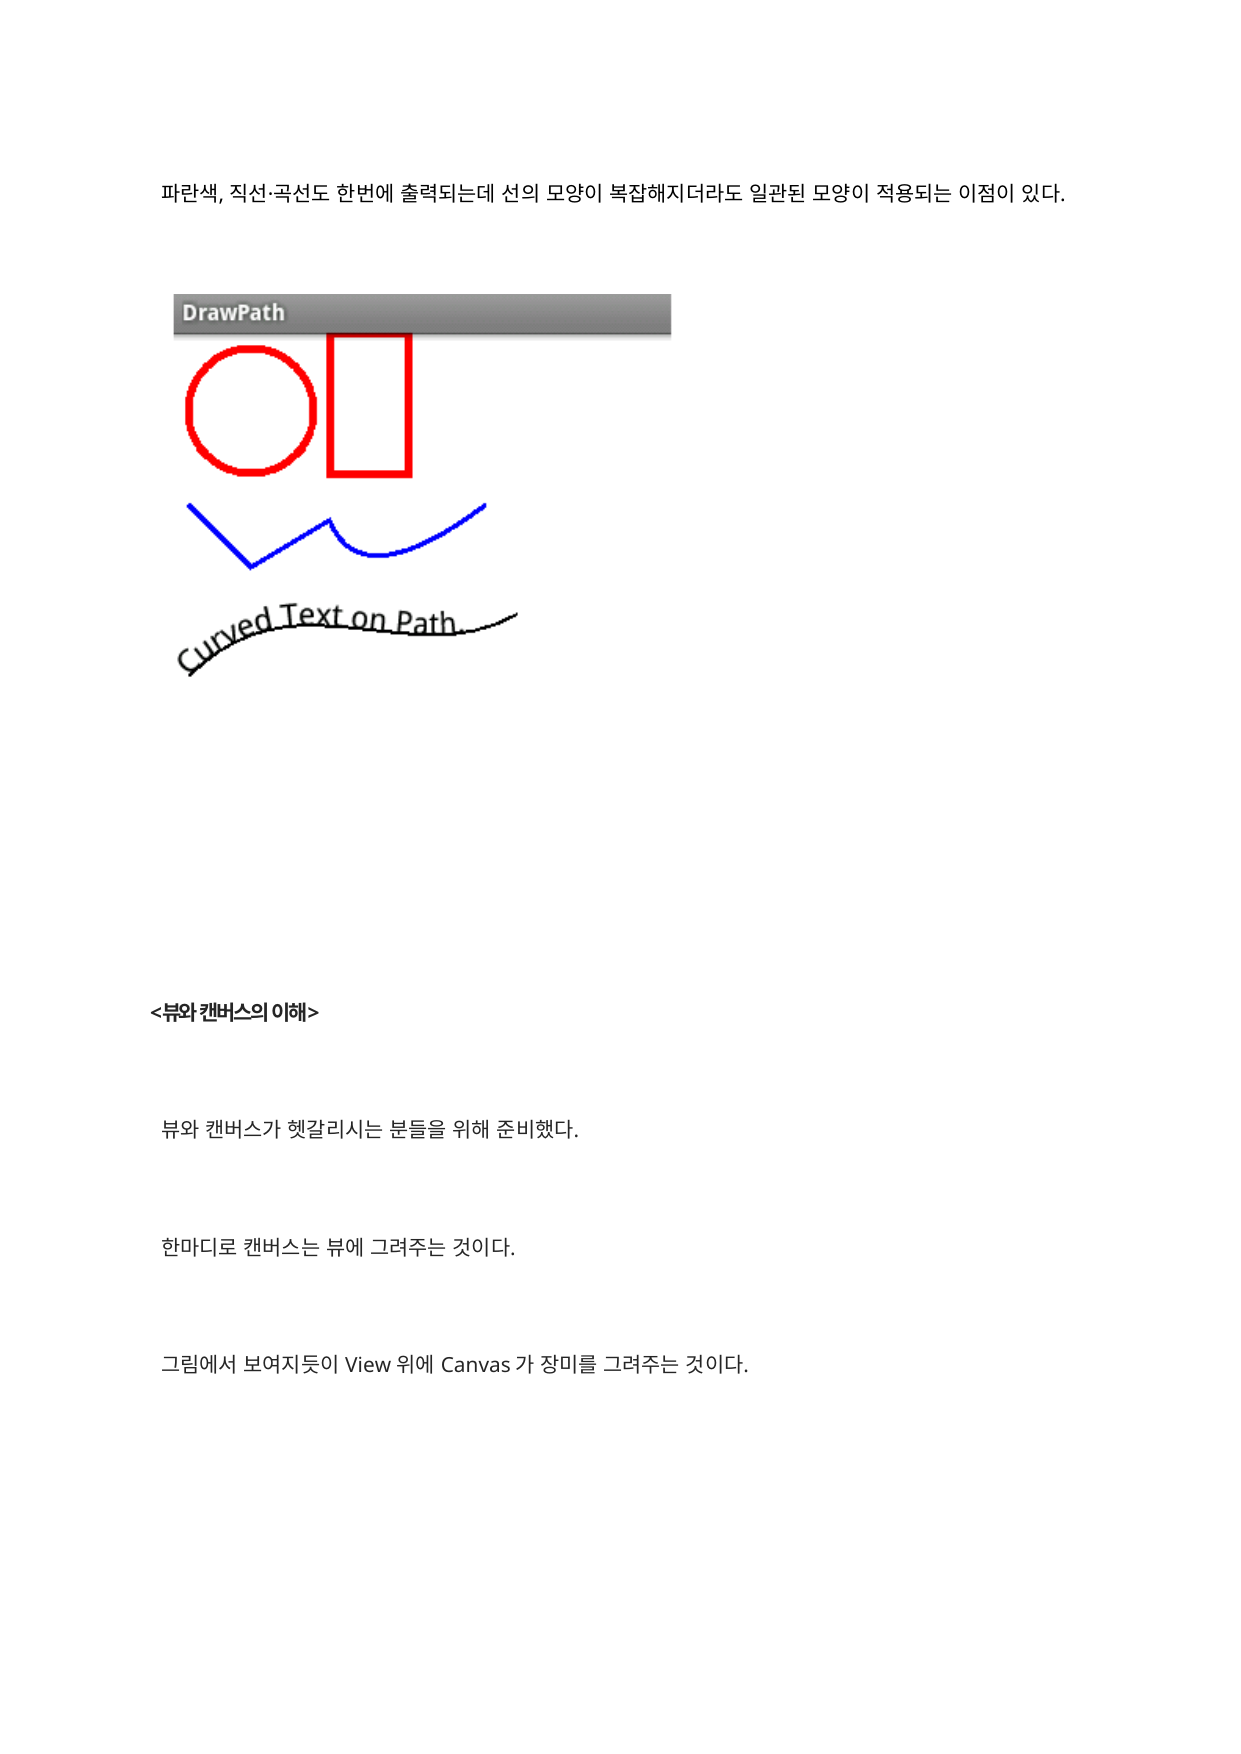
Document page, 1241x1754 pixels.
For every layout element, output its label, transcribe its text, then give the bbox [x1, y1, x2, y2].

text 그림에서 보여지듯이 View 위에 Canvas가 장미를 그려주는 것이다. [150, 1348, 1090, 1378]
text 파란색, 직선·곡선도 한번에 출력되는데 선의 모양이 복잡해지더라도 일관된 모양이 적용되는 이점이 있다. [150, 177, 1090, 207]
text 한마디로 캔버스는 뷰에 그려주는 것이다. [150, 1231, 1090, 1261]
text 뷰와 캔버스가 헷갈리시는 분들을 위해 준비했다. [150, 1114, 1090, 1144]
text <뷰와 캔버스의 이해> [150, 997, 1090, 1027]
picture [173, 294, 673, 680]
